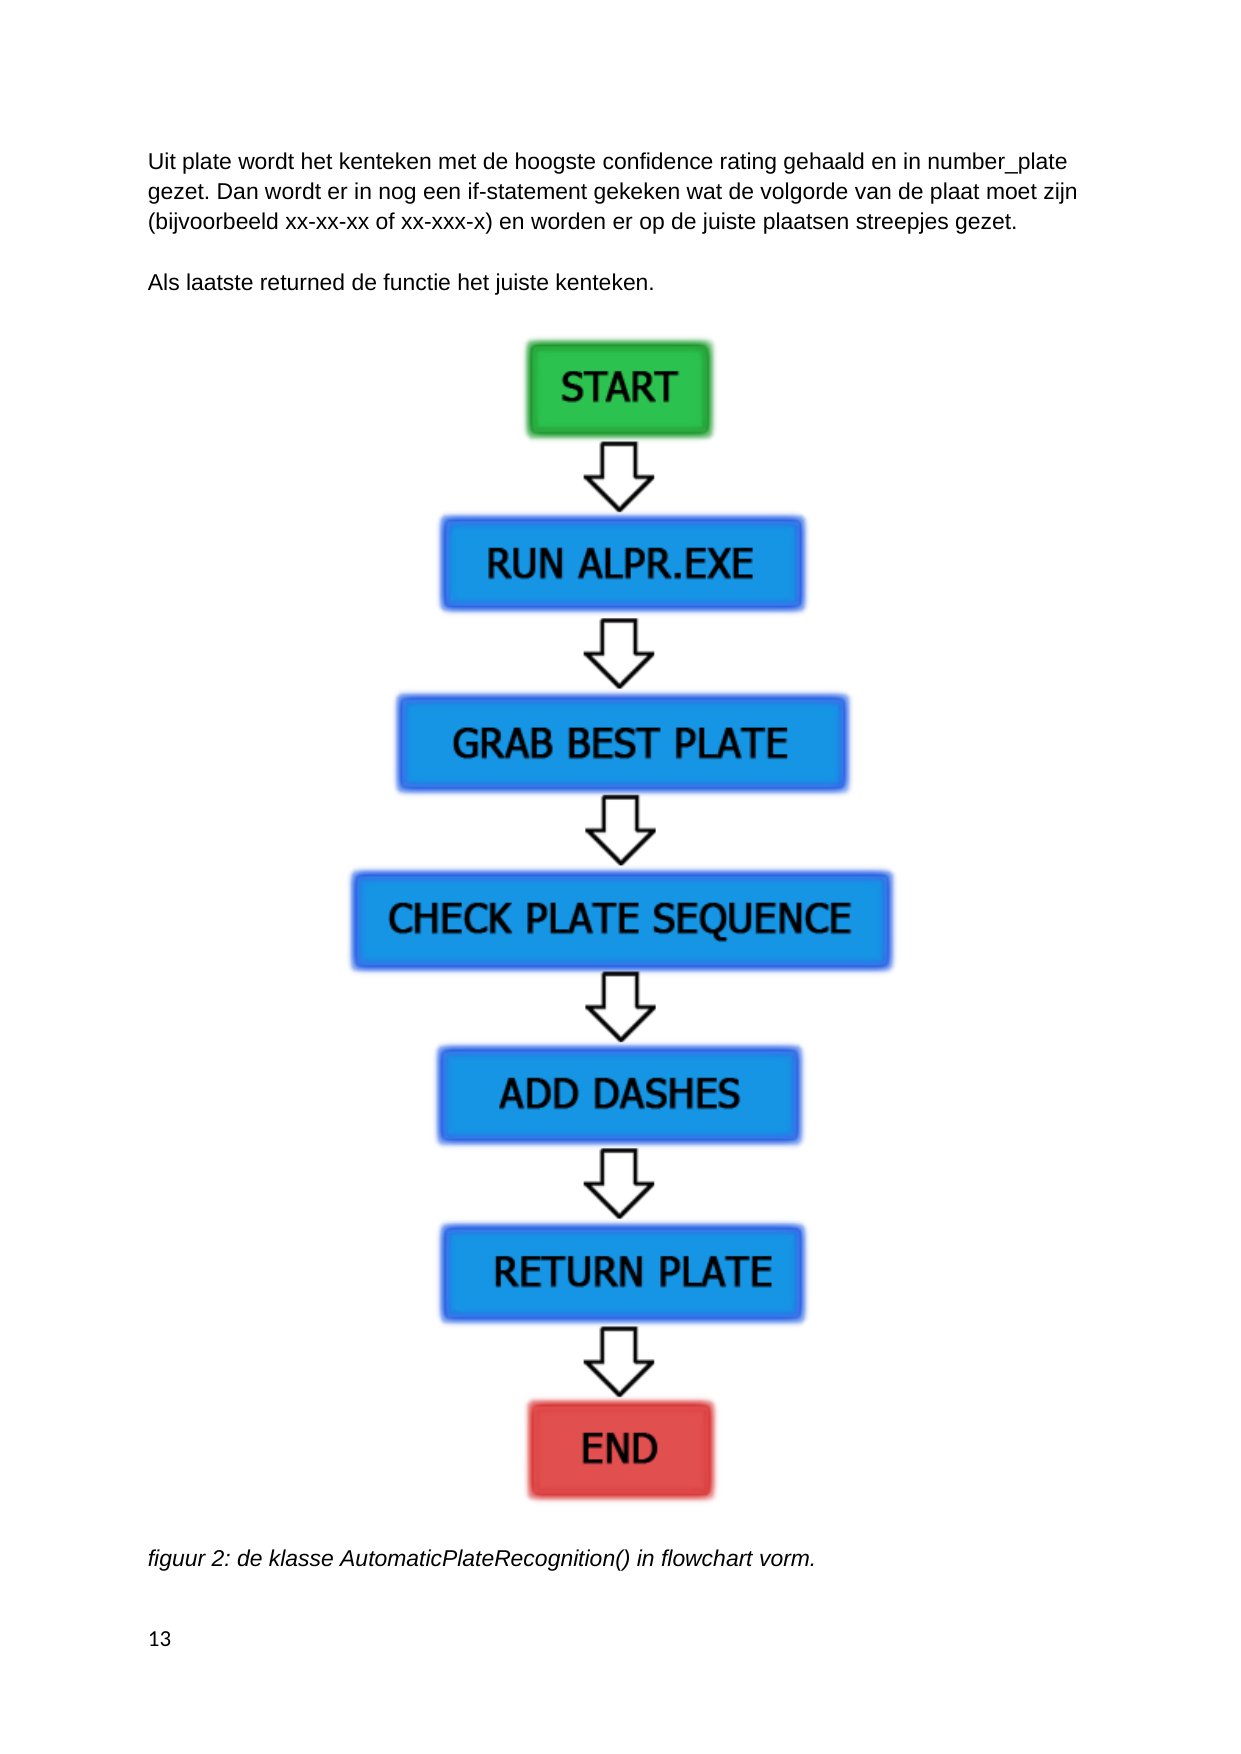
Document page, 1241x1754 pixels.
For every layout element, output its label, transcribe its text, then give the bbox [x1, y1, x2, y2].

picture [268, 298, 972, 1541]
text Als laatste returned de functie het juiste kenteken. [148, 268, 1093, 295]
text Uit plate wordt het kenteken met de hoogste confidence rating gehaald en in number_plate gezet. Dan wordt er in nog een if-statement gekeken wat de volgorde van de plaat moet zijn (bijvoorbeeld xx-xx-xx of xx-xxx-x) en worden er op de juiste plaatsen streepjes gezet. [148, 148, 1093, 234]
text figuur 2: de klasse AutomaticPlateRecognition() in flowchart vorm. [148, 1545, 1093, 1571]
